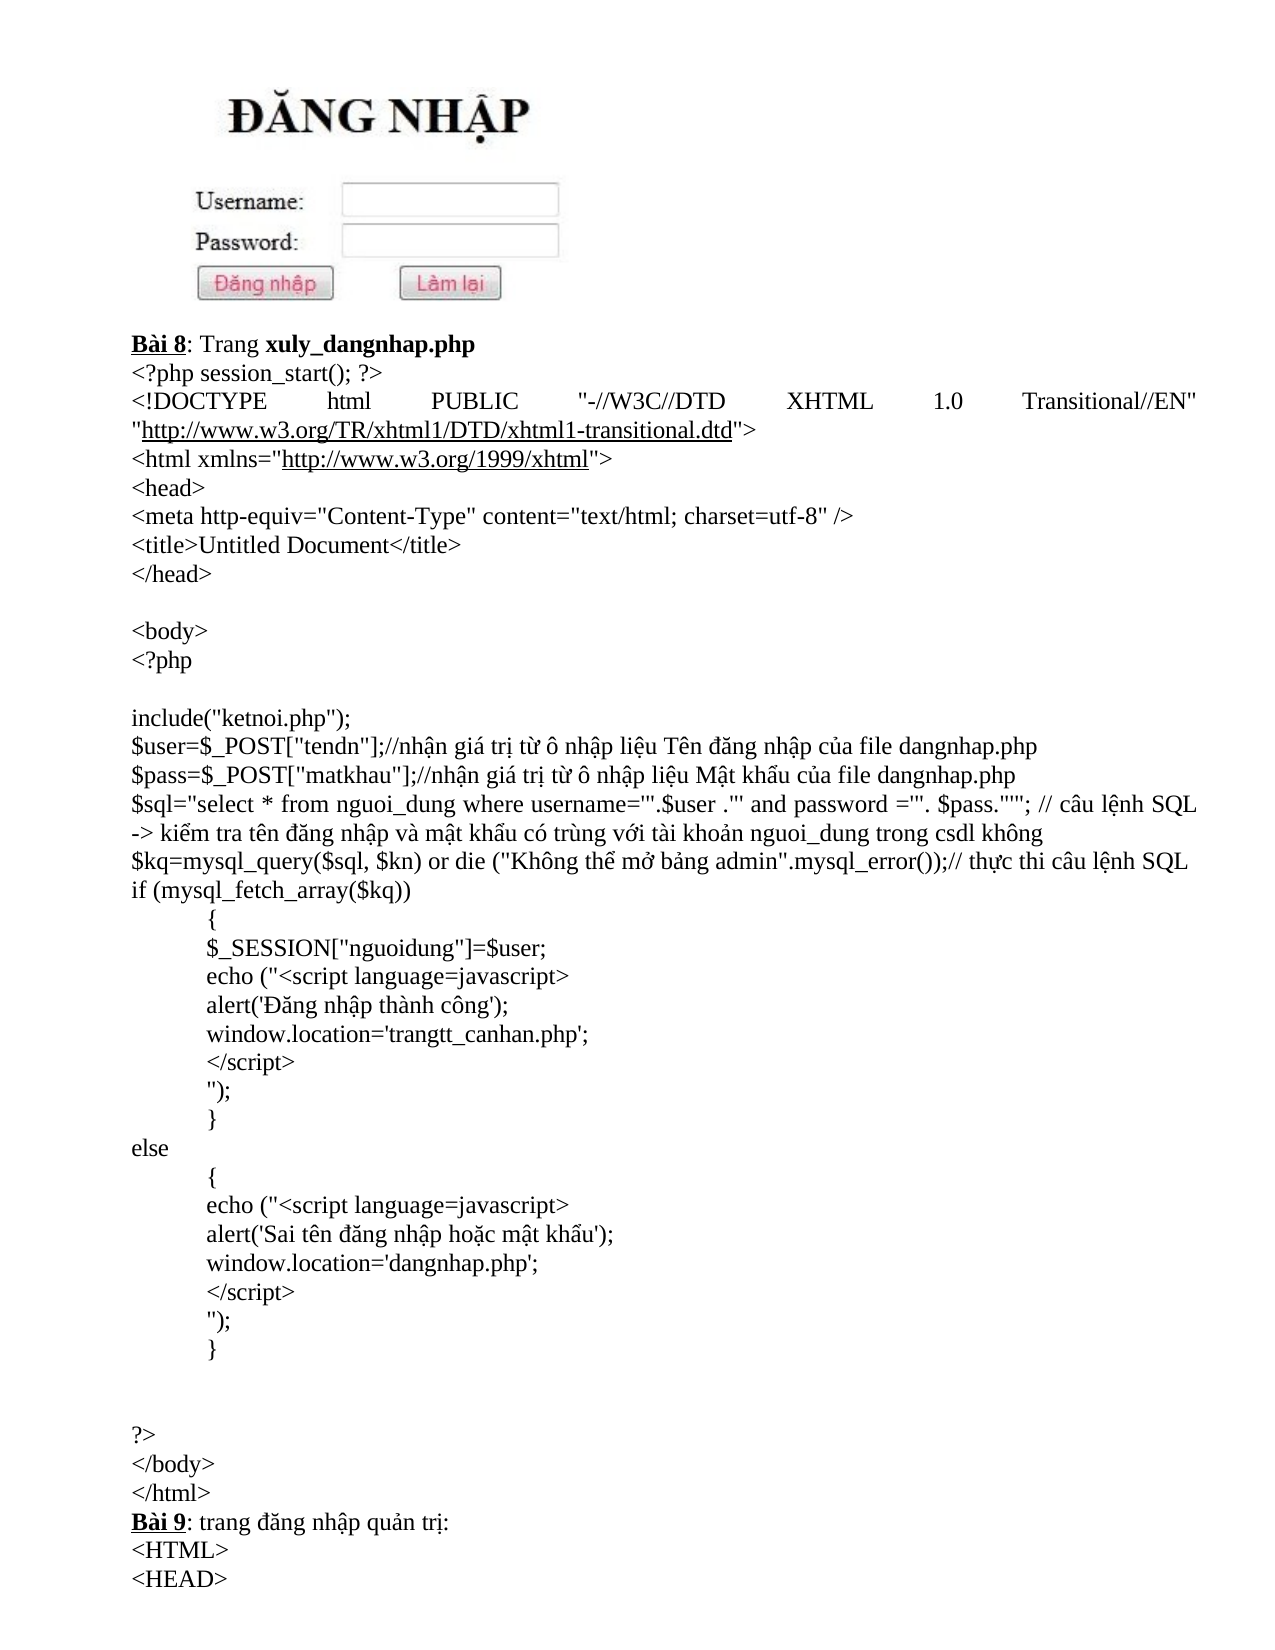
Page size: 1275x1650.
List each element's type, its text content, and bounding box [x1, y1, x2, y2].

text $user=$_POST["tendn"];//nhận giá trị từ ô nhập liệu Tên đăng nhập của file dangnhap.php [131, 731, 1212, 760]
text <head> [131, 473, 1212, 501]
text $_SESSION["nguoidung"]=$user; echo ("<script language=javascript> alert('Đăng nhập thành công'); window.location='trangtt_canhan.php'; [206, 933, 593, 1048]
text <meta http-equiv="Content-Type" content="text/html; charset=utf-8" /> [131, 501, 1212, 530]
text </head> [131, 559, 1212, 588]
text Bài 8: Trang xuly_dangnhap.php [131, 329, 1212, 358]
text include("ketnoi.php"); [131, 703, 1212, 731]
text <HTML> [131, 1536, 1212, 1564]
picture [190, 87, 569, 302]
text <title>Untitled Document</title> [131, 530, 1212, 559]
text } [206, 1104, 1212, 1133]
text <!DOCTYPE html PUBLIC "-//W3C//DTD XHTML 1.0 Transitional//EN" "http://www.w3.org/TR/xhtml1/DTD/xhtml1-transitional.dtd"> [131, 386, 1201, 444]
text <HEAD> [131, 1564, 1212, 1593]
text } [206, 1334, 1212, 1363]
text </script> "); [206, 1277, 297, 1334]
text </body> [131, 1449, 1212, 1478]
text Bài 9: trang đăng nhập quản trị: [131, 1507, 1212, 1536]
text <html xmlns="http://www.w3.org/1999/xhtml"> [131, 444, 1212, 473]
text <?php [131, 645, 1212, 674]
text { [206, 904, 1212, 933]
text </html> [131, 1478, 1212, 1507]
text echo ("<script language=javascript> alert('Sai tên đăng nhập hoặc mật khẩu'); window.location='dangnhap.php'; [206, 1191, 657, 1277]
text $pass=$_POST["matkhau"];//nhận giá trị từ ô nhập liệu Mật khẩu của file dangnhap.php [131, 760, 1212, 789]
text else [131, 1133, 1212, 1162]
text </script> "); [206, 1048, 297, 1104]
text -> kiểm tra tên đăng nhập và mật khẩu có trùng với tài khoản nguoi_dung trong csdl không [131, 818, 1212, 846]
text $sql="select * from nguoi_dung where username='".$user ."' and password ='". $pass."'"; // câu lệnh SQL [131, 789, 1212, 818]
text ?> [131, 1421, 1212, 1449]
text <?php session_start(); ?> [131, 358, 1212, 386]
text <body> [131, 616, 1212, 645]
text $kq=mysql_query($sql, $kn) or die ("Không thể mở bảng admin".mysql_error());// thực thi câu lệnh SQL if (mysql_fetch_array($kq)) [131, 846, 1190, 904]
text { [206, 1162, 1212, 1191]
